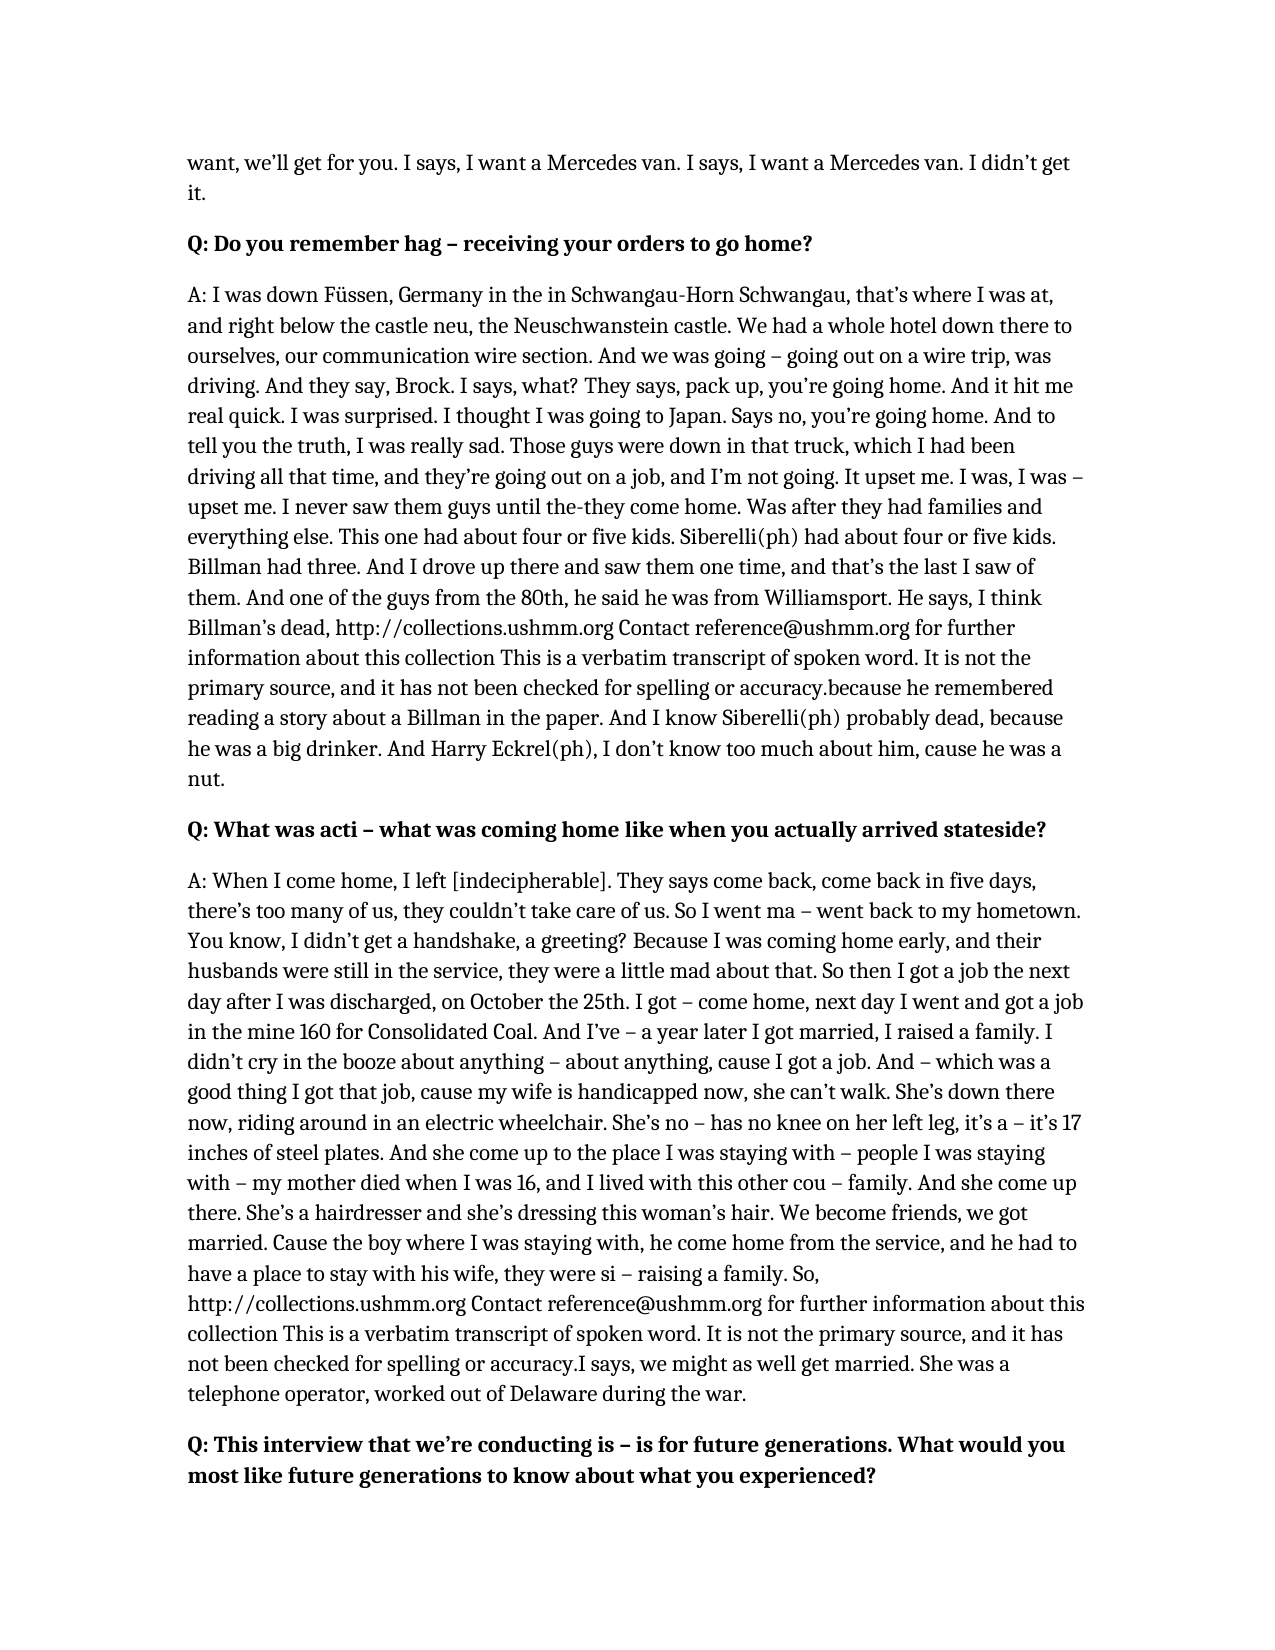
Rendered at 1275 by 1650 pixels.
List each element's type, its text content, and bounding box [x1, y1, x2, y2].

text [187, 150, 1087, 207]
text Q: Do you remember hag – receiving your orders to go home? [187, 231, 1087, 258]
text Q: This interview that we’re conducting is – is for future generations. What would you most like future generations to know about what you experienced? [187, 1432, 1087, 1489]
text Q: What was acti – what was coming home like when you actually arrived stateside? [187, 817, 1087, 843]
text A: I was down Füssen, Germany in the in Schwangau-Horn Schwangau, that’s where I was at, and right below the castle neu, the Neuschwanstein castle. We had a whole hotel down there to ourselves, our communication wire section. And we was going – going out on a wire trip, was driving. And they say, Brock. I says, what? They says, pack up, you’re going home. And it hit me real quick. I was surprised. I thought I was going to Japan. Says no, you’re going home. And to tell you the truth, I was really sad. Those guys were down in that truck, which I had been driving all that time, and they’re going out on a job, and I’m not going. It upset me. I was, I was – upset me. I never saw them guys until the-they come home. Was after they had families and everything else. This one had about four or five kids. Siberelli(ph) had about four or five kids. Billman had three. And I drove up there and saw them one time, and that’s the last I saw of them. And one of the guys from the 80th, he said he was from Williamsport. He says, I think Billman’s dead, http://collections.ushmm.org Contact reference@ushmm.org for further information about this collection This is a verbatim transcript of spoken word. It is not the primary source, and it has not been checked for spelling or accuracy.because he remembered reading a story about a Billman in the paper. And I know Siberelli(ph) probably dead, because he was a big drinker. And Harry Eckrel(ph), I don’t know too much about him, cause he was a nut. [187, 282, 1087, 792]
text A: When I come home, I left [indecipherable]. They says come back, come back in five days, there’s too many of us, they couldn’t take care of us. So I went ma – went back to my hometown. You know, I didn’t get a handshake, a greeting? Because I was coming home early, and their husbands were still in the service, they were a little mad about that. So then I got a job the next day after I was discharged, on October the 25th. I got – come home, next day I went and got a job in the mine 160 for Consolidated Coal. And I’ve – a year later I got married, I raised a family. I didn’t cry in the booze about anything – about anything, cause I got a job. And – which was a good thing I got that job, cause my wife is handicapped now, she can’t walk. She’s down there now, riding around in an electric wheelchair. She’s no – has no knee on her left leg, it’s a – it’s 17 inches of steel plates. And she come up to the place I was staying with – people I was staying with – my mother died when I was 16, and I lived with this other cou – family. And she come up there. She’s a hairdresser and she’s dressing this woman’s hair. We become friends, we got married. Cause the boy where I was staying with, he come home from the service, and he had to have a place to stay with his wife, they were si – raising a family. So, http://collections.ushmm.org Contact reference@ushmm.org for further information about this collection This is a verbatim transcript of spoken word. It is not the primary source, and it has not been checked for spelling or accuracy.I says, we might as well get married. She was a telephone operator, worked out of Delaware during the war. [187, 868, 1087, 1408]
